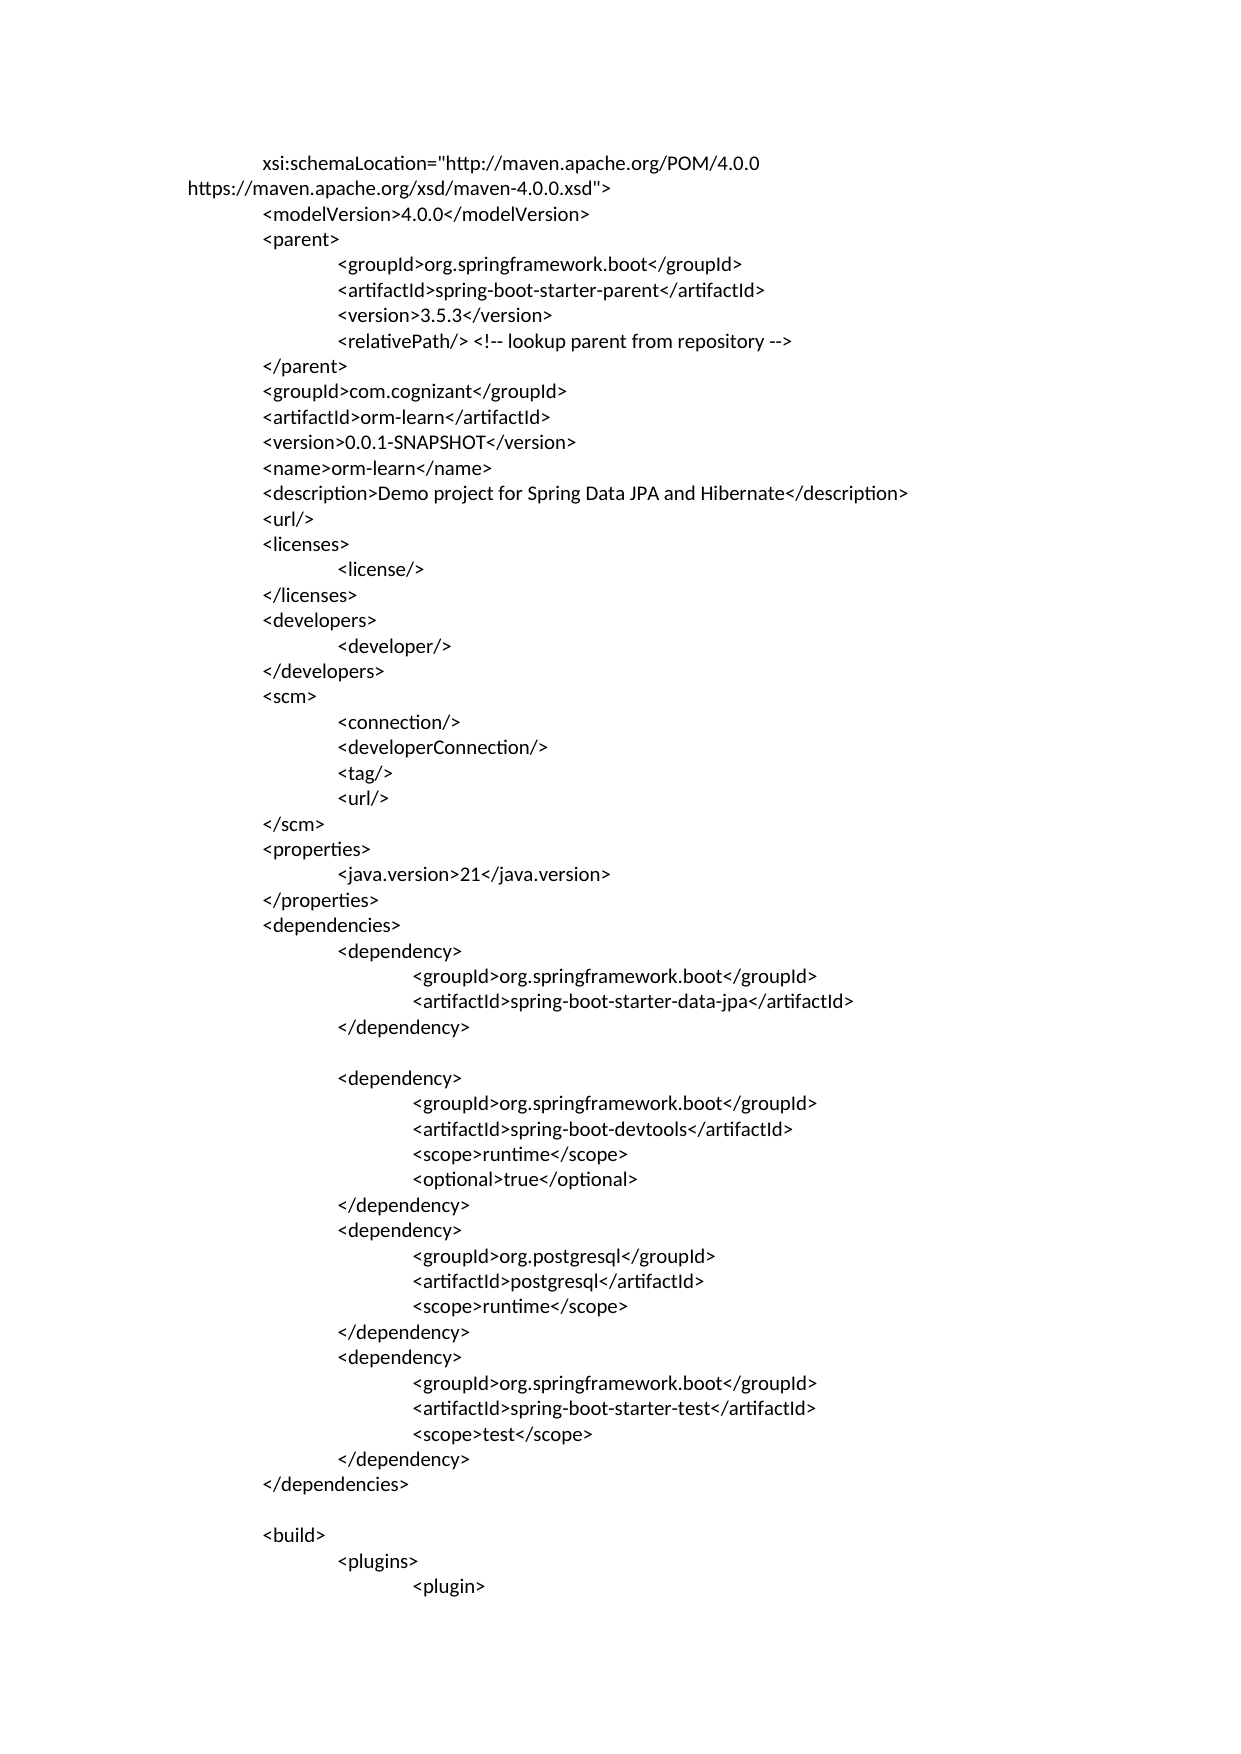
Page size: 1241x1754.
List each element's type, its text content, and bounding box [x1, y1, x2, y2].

text <developers> [187, 607, 1053, 633]
text <build> [187, 1522, 1053, 1548]
text <plugins> [187, 1548, 1053, 1573]
text <url/> [187, 785, 1053, 811]
text <relativePath/> <!-- lookup parent from repository --> [187, 328, 1053, 353]
text <groupId>org.springframework.boot</groupId> [187, 252, 1053, 277]
text <groupId>com.cognizant</groupId> [187, 379, 1053, 404]
text </properties> [187, 887, 1053, 912]
text </licenses> [187, 582, 1053, 607]
text <developer/> [187, 633, 1053, 658]
text <scope>runtime</scope> [187, 1294, 1053, 1319]
text <artifactId>spring-boot-starter-test</artifactId> [187, 1395, 1053, 1421]
text <artifactId>spring-boot-starter-parent</artifactId> [187, 277, 1053, 302]
text <groupId>org.postgresql</groupId> [187, 1243, 1053, 1268]
text </developers> [187, 658, 1053, 684]
text <version>0.0.1-SNAPSHOT</version> [187, 429, 1053, 455]
text <version>3.5.3</version> [187, 302, 1053, 328]
text <artifactId>postgresql</artifactId> [187, 1268, 1053, 1294]
text <license/> [187, 557, 1053, 582]
text <dependency> [187, 1344, 1053, 1370]
text <properties> [187, 836, 1053, 862]
text </parent> [187, 353, 1053, 379]
text </dependency> [187, 1446, 1053, 1472]
text <scm> [187, 684, 1053, 709]
text <developerConnection/> [187, 734, 1053, 760]
text xsi:schemaLocation="http://maven.apache.org/POM/4.0.0 https://maven.apache.org/xsd/maven-4.0.0.xsd"> [187, 150, 1053, 201]
text <groupId>org.springframework.boot</groupId> [187, 1090, 1053, 1116]
text <dependency> [187, 1065, 1053, 1090]
text </scm> [187, 811, 1053, 836]
text <connection/> [187, 709, 1053, 734]
text <tag/> [187, 760, 1053, 785]
text <dependencies> [187, 912, 1053, 938]
text <artifactId>orm-learn</artifactId> [187, 404, 1053, 429]
text </dependency> [187, 1319, 1053, 1344]
text <dependency> [187, 938, 1053, 963]
text <dependency> [187, 1217, 1053, 1243]
text <scope>runtime</scope> [187, 1141, 1053, 1167]
text <url/> [187, 506, 1053, 531]
text <artifactId>spring-boot-devtools</artifactId> [187, 1116, 1053, 1141]
text <artifactId>spring-boot-starter-data-jpa</artifactId> [187, 989, 1053, 1014]
text <plugin> [187, 1573, 1053, 1599]
text <optional>true</optional> [187, 1167, 1053, 1192]
text </dependencies> [187, 1472, 1053, 1497]
text <modelVersion>4.0.0</modelVersion> [187, 201, 1053, 226]
text </dependency> [187, 1014, 1053, 1039]
text <name>orm-learn</name> [187, 455, 1053, 480]
text <java.version>21</java.version> [187, 862, 1053, 887]
text <description>Demo project for Spring Data JPA and Hibernate</description> [187, 480, 1053, 506]
text </dependency> [187, 1192, 1053, 1217]
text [187, 1370, 1053, 1395]
text <scope>test</scope> [187, 1421, 1053, 1446]
text <groupId>org.springframework.boot</groupId> [187, 963, 1053, 989]
text <licenses> [187, 531, 1053, 557]
text <parent> [187, 226, 1053, 252]
